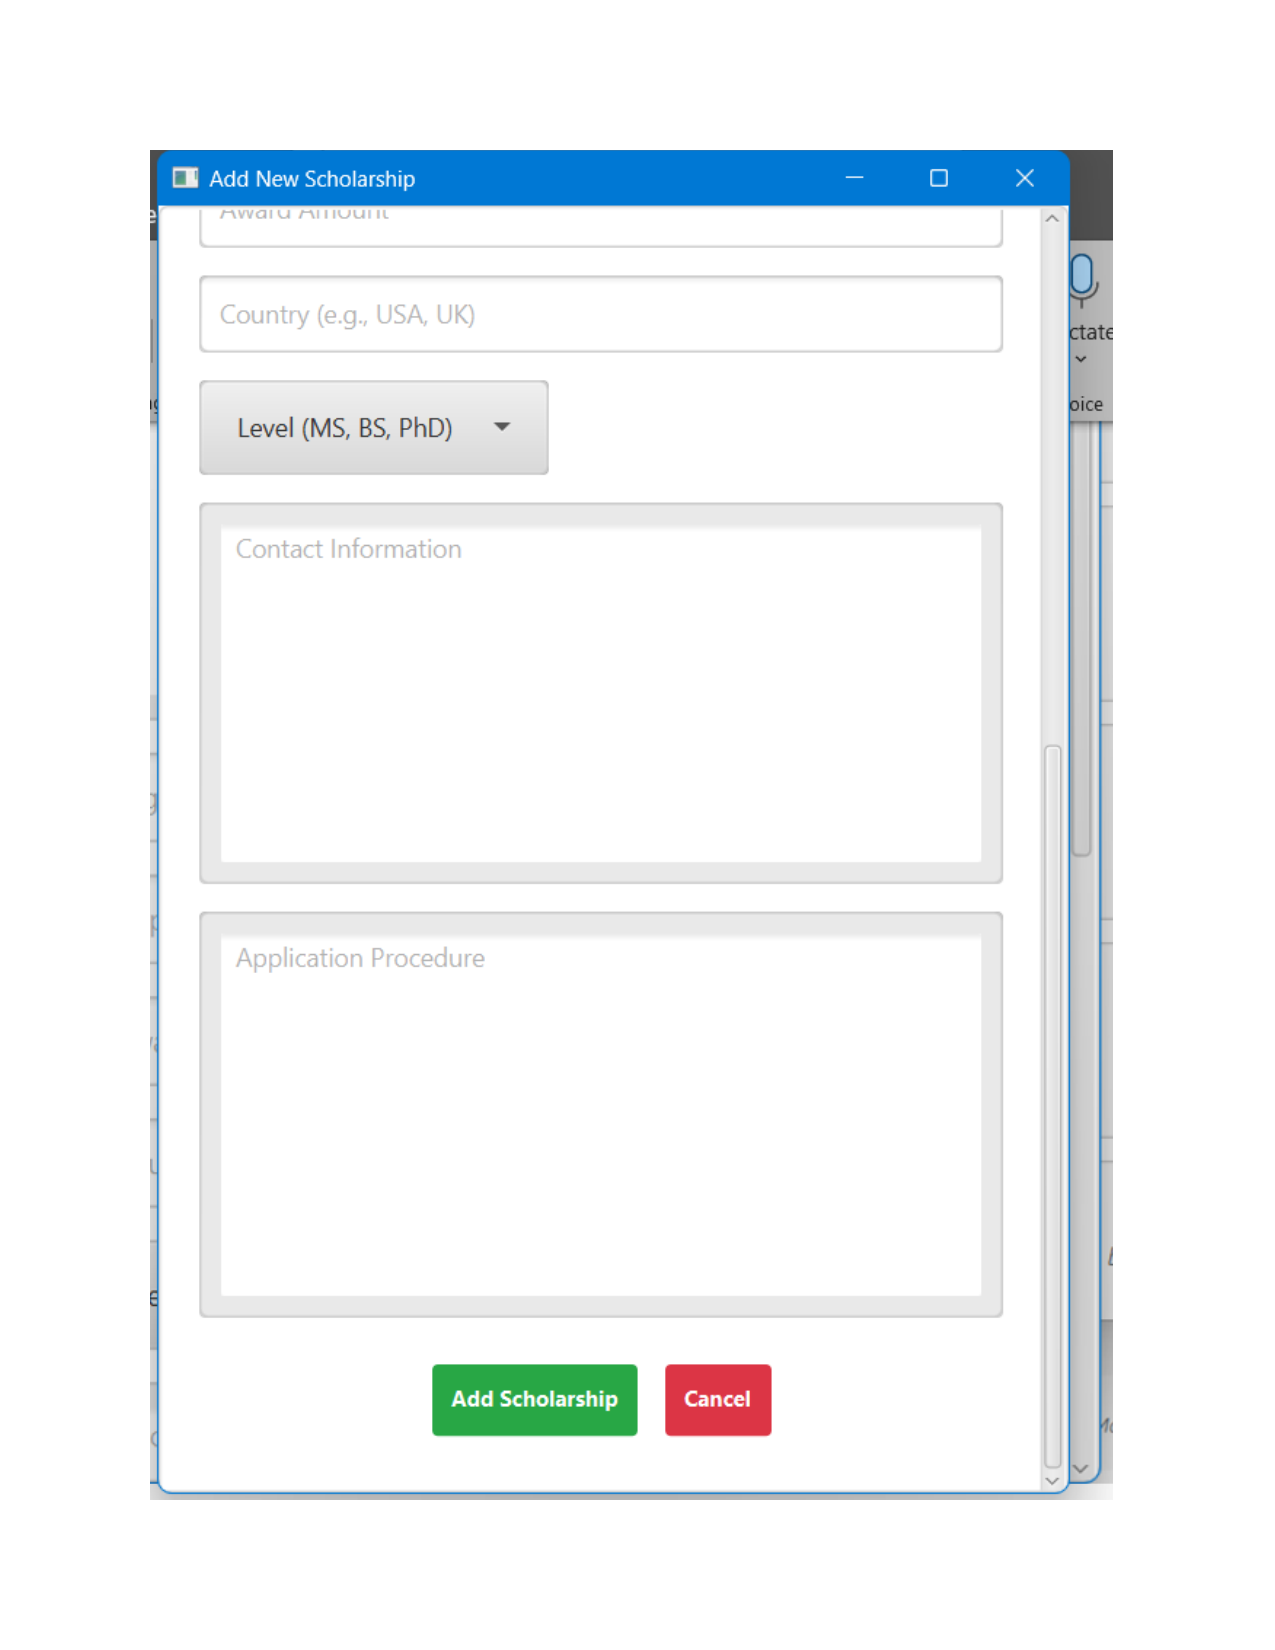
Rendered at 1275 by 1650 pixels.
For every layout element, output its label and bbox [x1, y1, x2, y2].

picture [150, 150, 1113, 1500]
